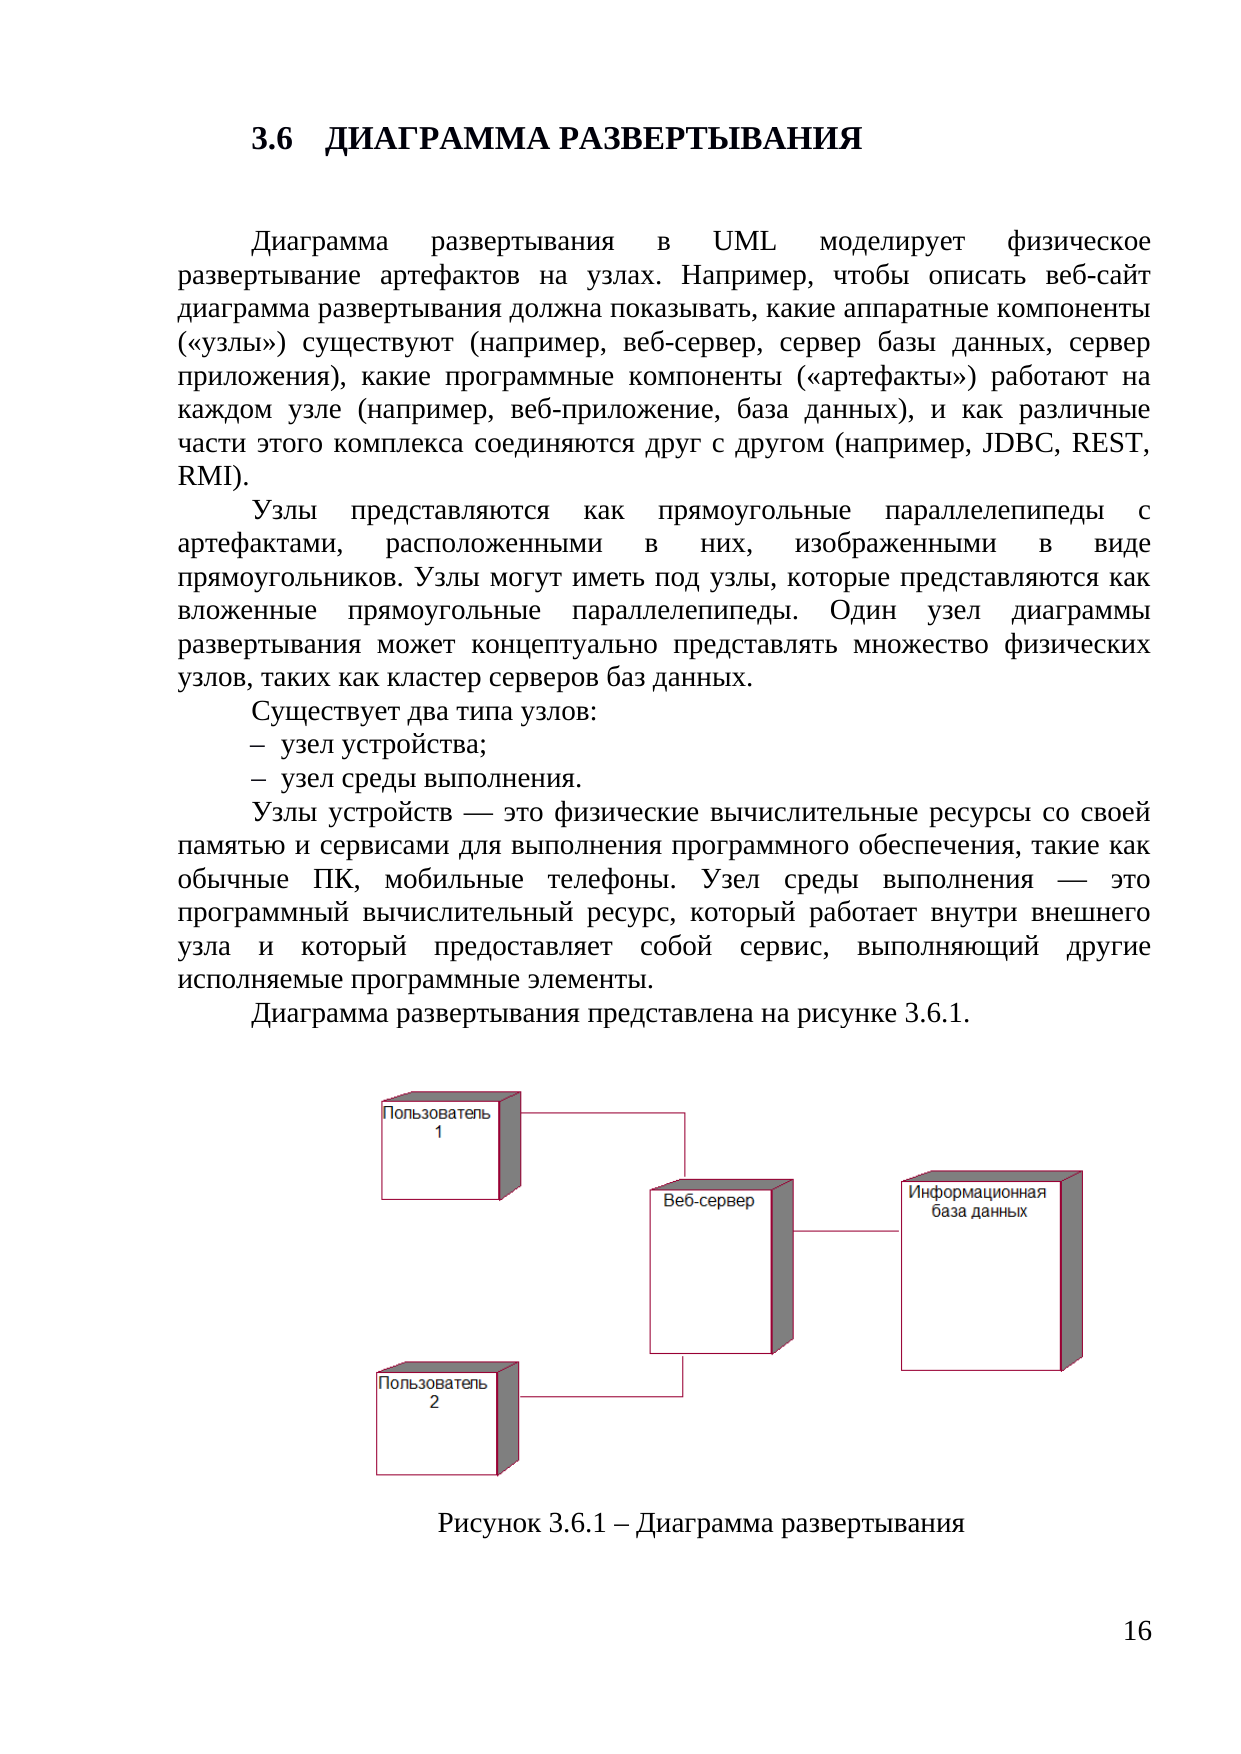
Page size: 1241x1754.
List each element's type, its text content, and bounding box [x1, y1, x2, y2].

text Существует два типа узлов: [177, 693, 1152, 727]
text Узлы представляются как прямоугольные параллелепипеды с артефактами, расположенными в них, изображенными в виде прямоугольников. Узлы могут иметь под узлы, которые представляются как вложенные прямоугольные параллелепипеды. Один узел диаграммы развертывания может концептуально представлять множество физических узлов, таких как кластер серверов баз данных. [177, 492, 1152, 693]
text Диаграмма развертывания представлена на рисунке 3.6.1. [177, 995, 1152, 1028]
list узел среды выполнения. [177, 760, 1152, 794]
list узел устройства; [177, 727, 1152, 760]
text Диаграмма развертывания в UML моделирует физическое развертывание артефактов на узлах. Например, чтобы описать веб-сайт диаграмма развертывания должна показывать, какие аппаратные компоненты («узлы») существуют (например, веб-сервер, сервер базы данных, сервер приложения), какие программные компоненты («артефакты») работают на каждом узле (например, веб-приложение, база данных), и как различные части этого комплекса соединяются друг с другом (например, JDBC, REST, RMI). [177, 223, 1152, 492]
text Узлы устройств — это физические вычислительные ресурсы со своей памятью и сервисами для выполнения программного обеспечения, такие как обычные ПК, мобильные телефоны. Узел среды выполнения — это программный вычислительный ресурс, который работает внутри внешнего узла и который предоставляет собой сервис, выполняющий другие исполняемые программные элементы. [177, 794, 1152, 995]
subtitle ДИАГРАММА РАЗВЕРТЫВАНИЯ [251, 118, 1152, 156]
picture [251, 1028, 1225, 1506]
text Рисунок 3.6.1 – Диаграмма развертывания [177, 1505, 1152, 1539]
